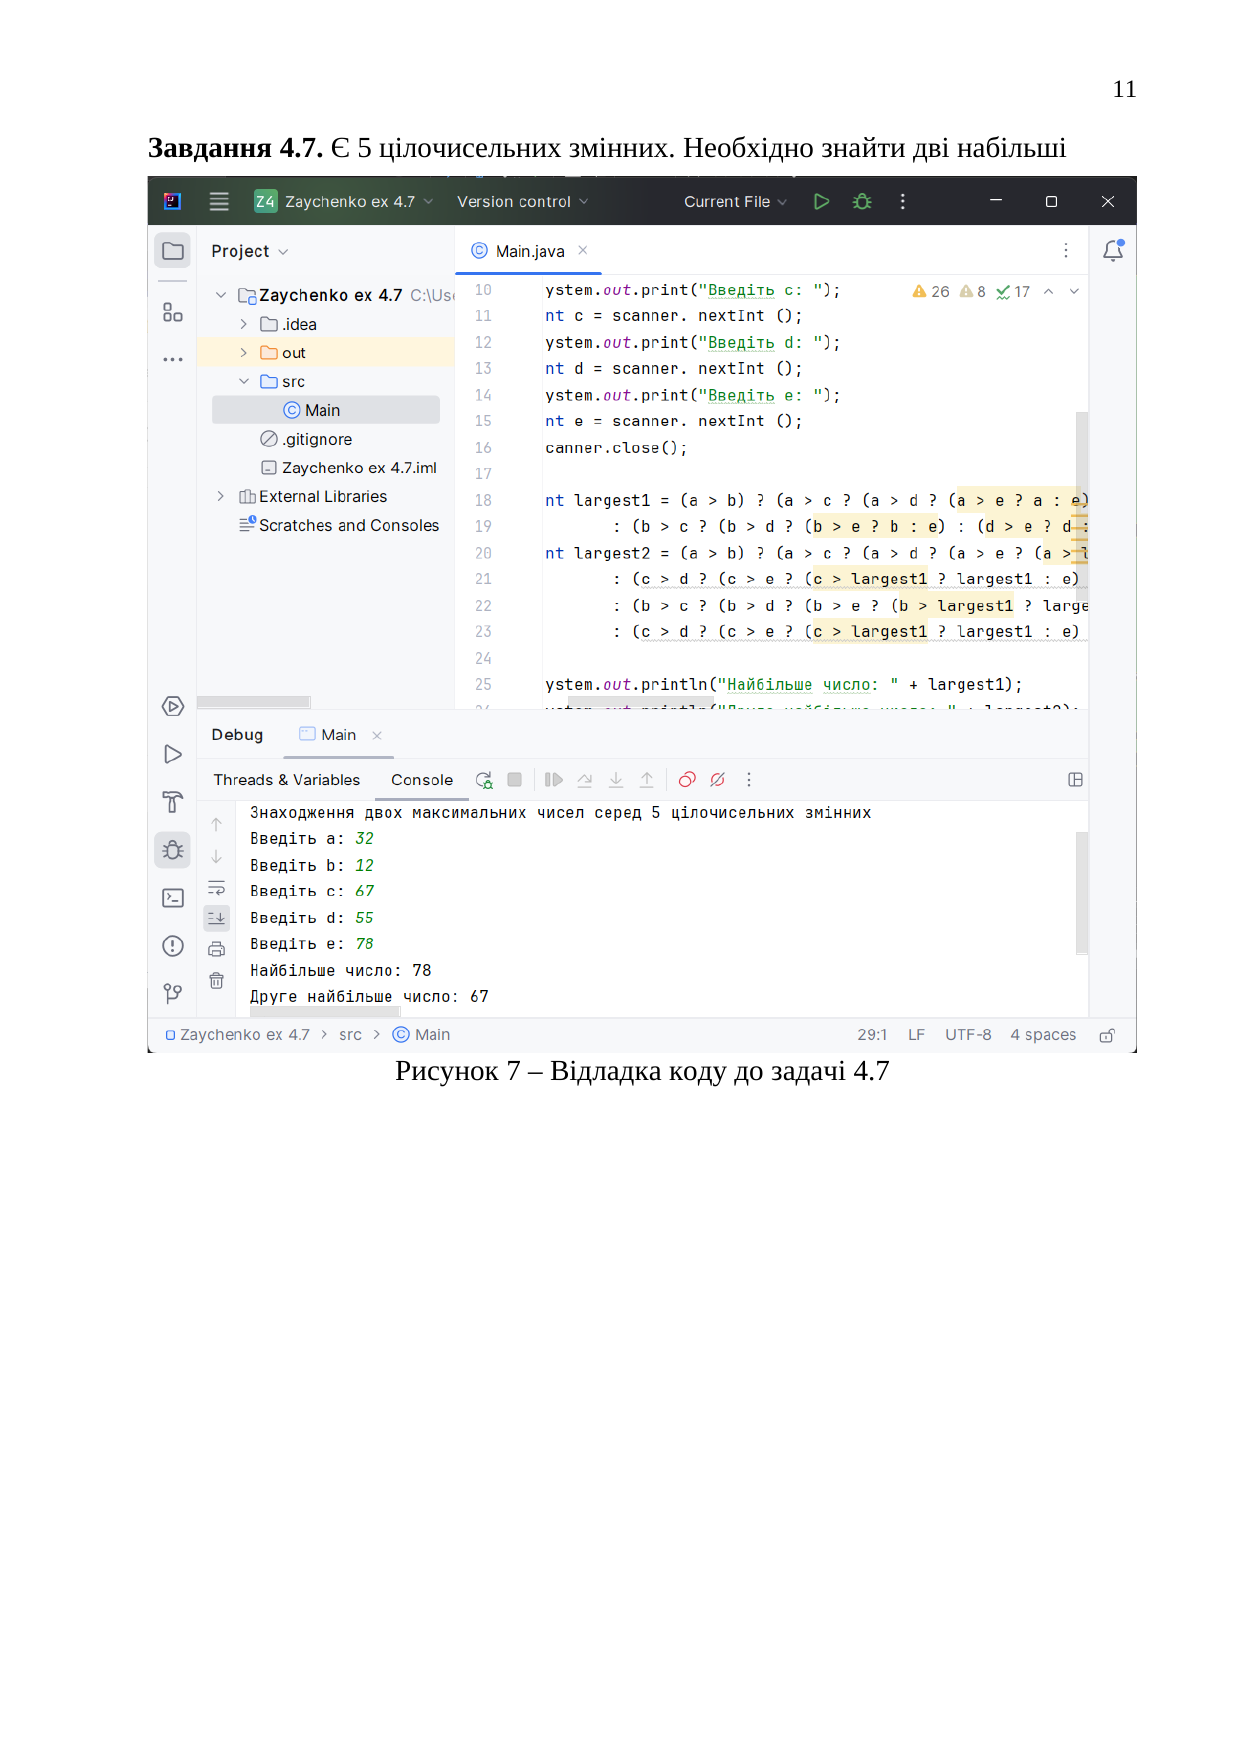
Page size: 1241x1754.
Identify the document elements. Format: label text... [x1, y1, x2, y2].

text Завдання 4.7. Є 5 цілочисельних змінних. Необхідно знайти дві набільші [148, 131, 1137, 164]
picture [147, 176, 1137, 1053]
text Рисунок 7 – Відладка коду до задачі 4.7 [148, 1053, 1137, 1087]
